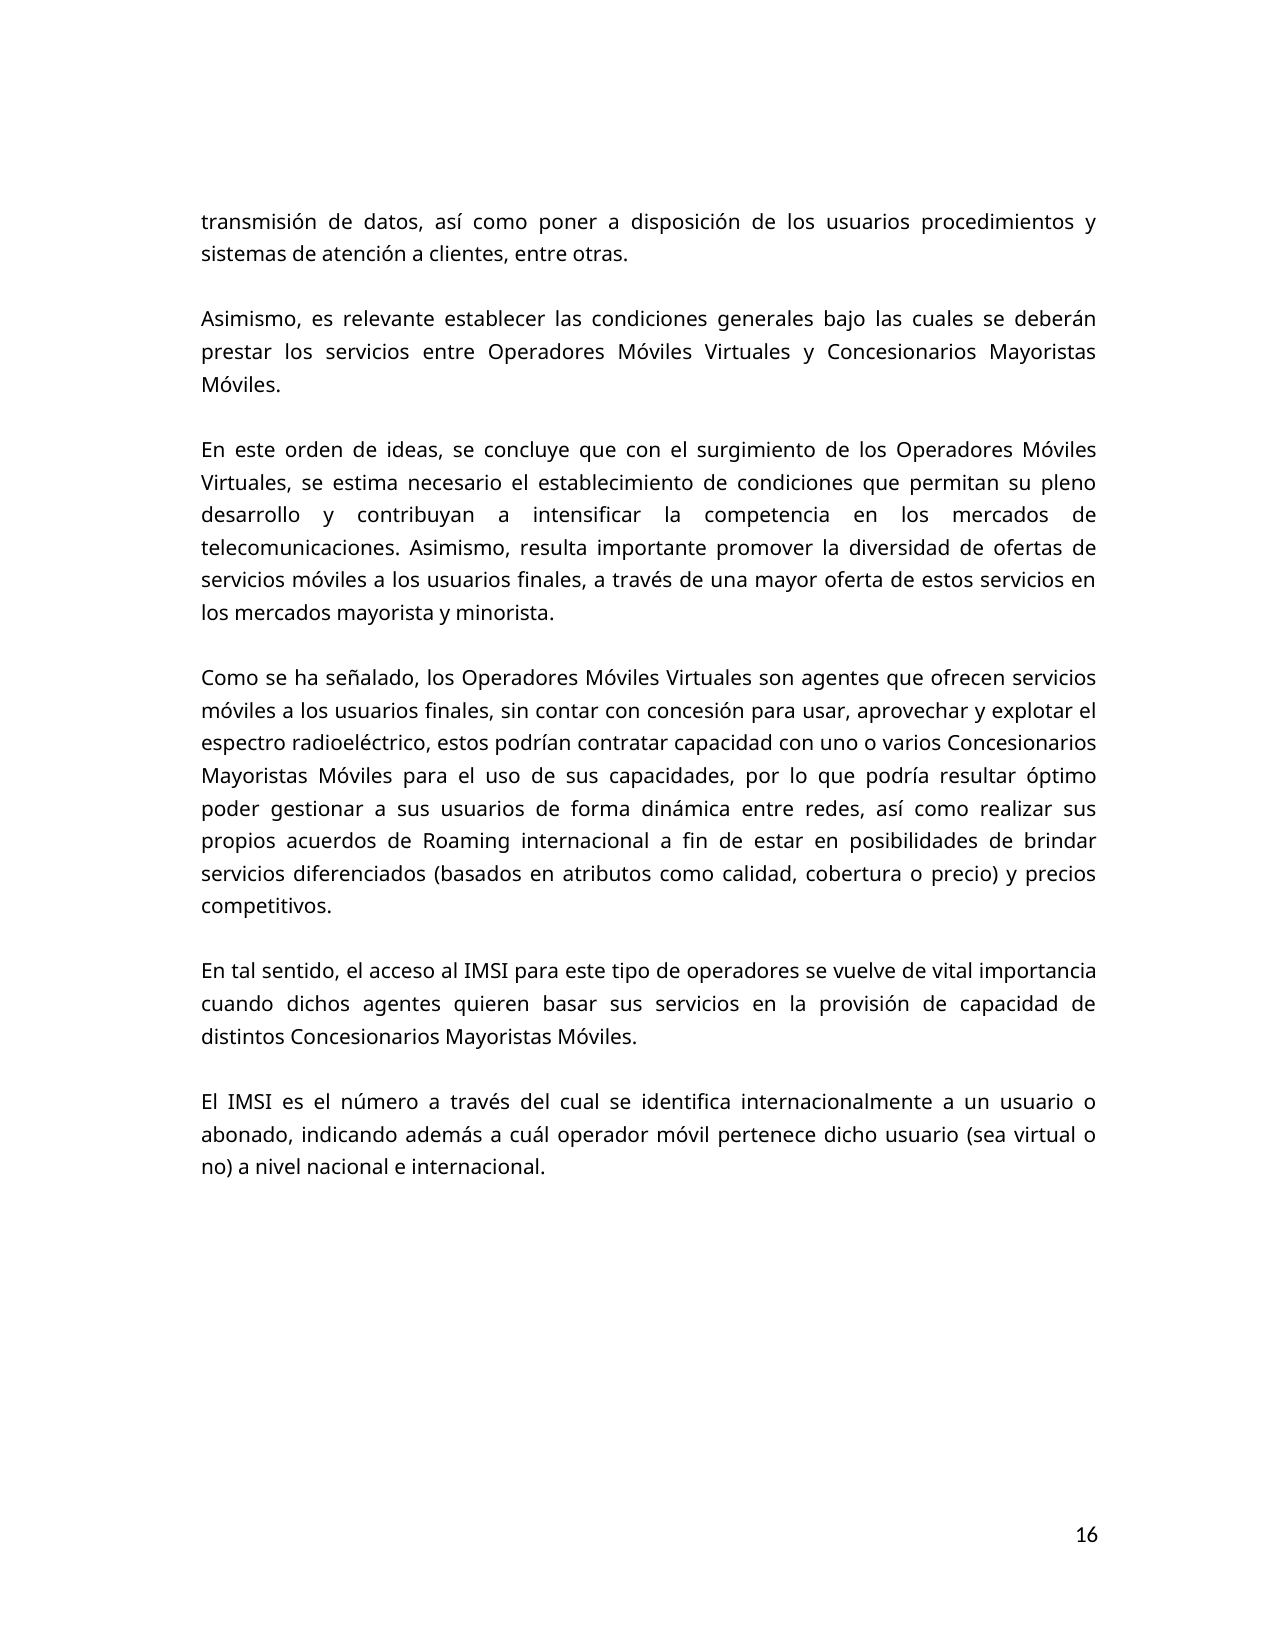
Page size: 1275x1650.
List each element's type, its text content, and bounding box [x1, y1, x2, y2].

list En tal sentido, el acceso al IMSI para este tipo de operadores se vuelve de vital importancia cuando dichos agentes quieren basar sus servicios en la provisión de capacidad de distintos Concesionarios Mayoristas Móviles. [201, 957, 1098, 1050]
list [201, 207, 1098, 268]
list Como se ha señalado, los Operadores Móviles Virtuales son agentes que ofrecen servicios móviles a los usuarios finales, sin contar con concesión para usar, aprovechar y explotar el espectro radioeléctrico, estos podrían contratar capacidad con uno o varios Concesionarios Mayoristas Móviles para el uso de sus capacidades, por lo que podría resultar óptimo poder gestionar a sus usuarios de forma dinámica entre redes, así como realizar sus propios acuerdos de Roaming internacional a fin de estar en posibilidades de brindar servicios diferenciados (basados en atributos como calidad, cobertura o precio) y precios competitivos. [201, 663, 1098, 920]
list Asimismo, es relevante establecer las condiciones generales bajo las cuales se deberán prestar los servicios entre Operadores Móviles Virtuales y Concesionarios Mayoristas Móviles. [201, 304, 1098, 398]
list El IMSI es el número a través del cual se identifica internacionalmente a un usuario o abonado, indicando además a cuál operador móvil pertenece dicho usuario (sea virtual o no) a nivel nacional e internacional. [201, 1087, 1098, 1181]
list En este orden de ideas, se concluye que con el surgimiento de los Operadores Móviles Virtuales, se estima necesario el establecimiento de condiciones que permitan su pleno desarrollo y contribuyan a intensificar la competencia en los mercados de telecomunicaciones. Asimismo, resulta importante promover la diversidad de ofertas de servicios móviles a los usuarios finales, a través de una mayor oferta de estos servicios en los mercados mayorista y minorista. [201, 435, 1098, 626]
